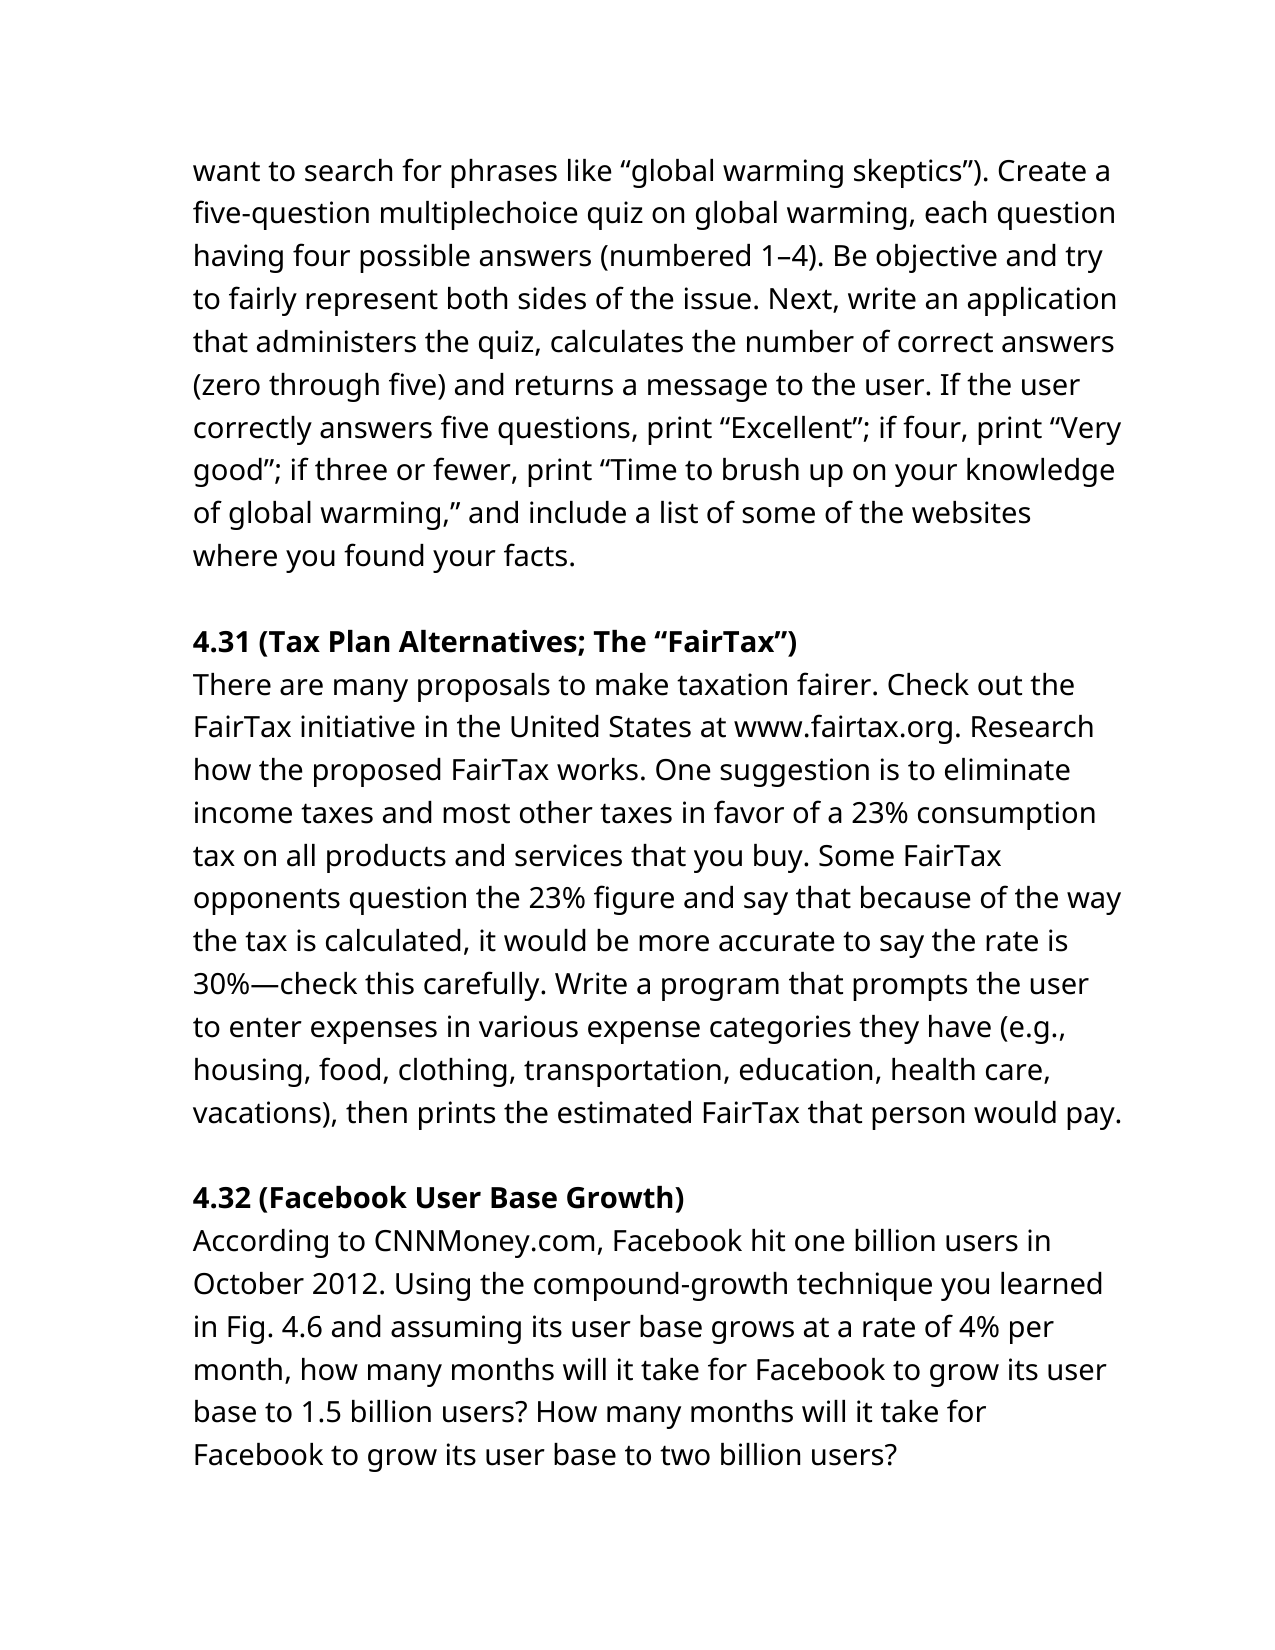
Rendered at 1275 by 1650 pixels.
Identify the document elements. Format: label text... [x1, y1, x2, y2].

list 4.32 (Facebook User Base Growth) [193, 1177, 1125, 1217]
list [193, 150, 1125, 575]
list There are many proposals to make taxation fairer. Check out the FairTax initiative in the United States at www.fairtax.org. Research how the proposed FairTax works. One suggestion is to eliminate income taxes and most other taxes in favor of a 23% consumption tax on all products and services that you buy. Some FairTax opponents question the 23% figure and say that because of the way the tax is calculated, it would be more accurate to say the rate is 30%—check this carefully. Write a program that prompts the user to enter expenses in various expense categories they have (e.g., housing, food, clothing, transportation, education, health care, vacations), then prints the estimated FairTax that person would pay. [193, 664, 1125, 1132]
list 4.31 (Tax Plan Alternatives; The “FairTax”) [193, 621, 1125, 661]
list According to CNNMoney.com, Facebook hit one billion users in October 2012. Using the compound-growth technique you learned in Fig. 4.6 and assuming its user base grows at a rate of 4% per month, how many months will it take for Facebook to grow its user base to 1.5 billion users? How many months will it take for Facebook to grow its user base to two billion users? [193, 1220, 1125, 1474]
